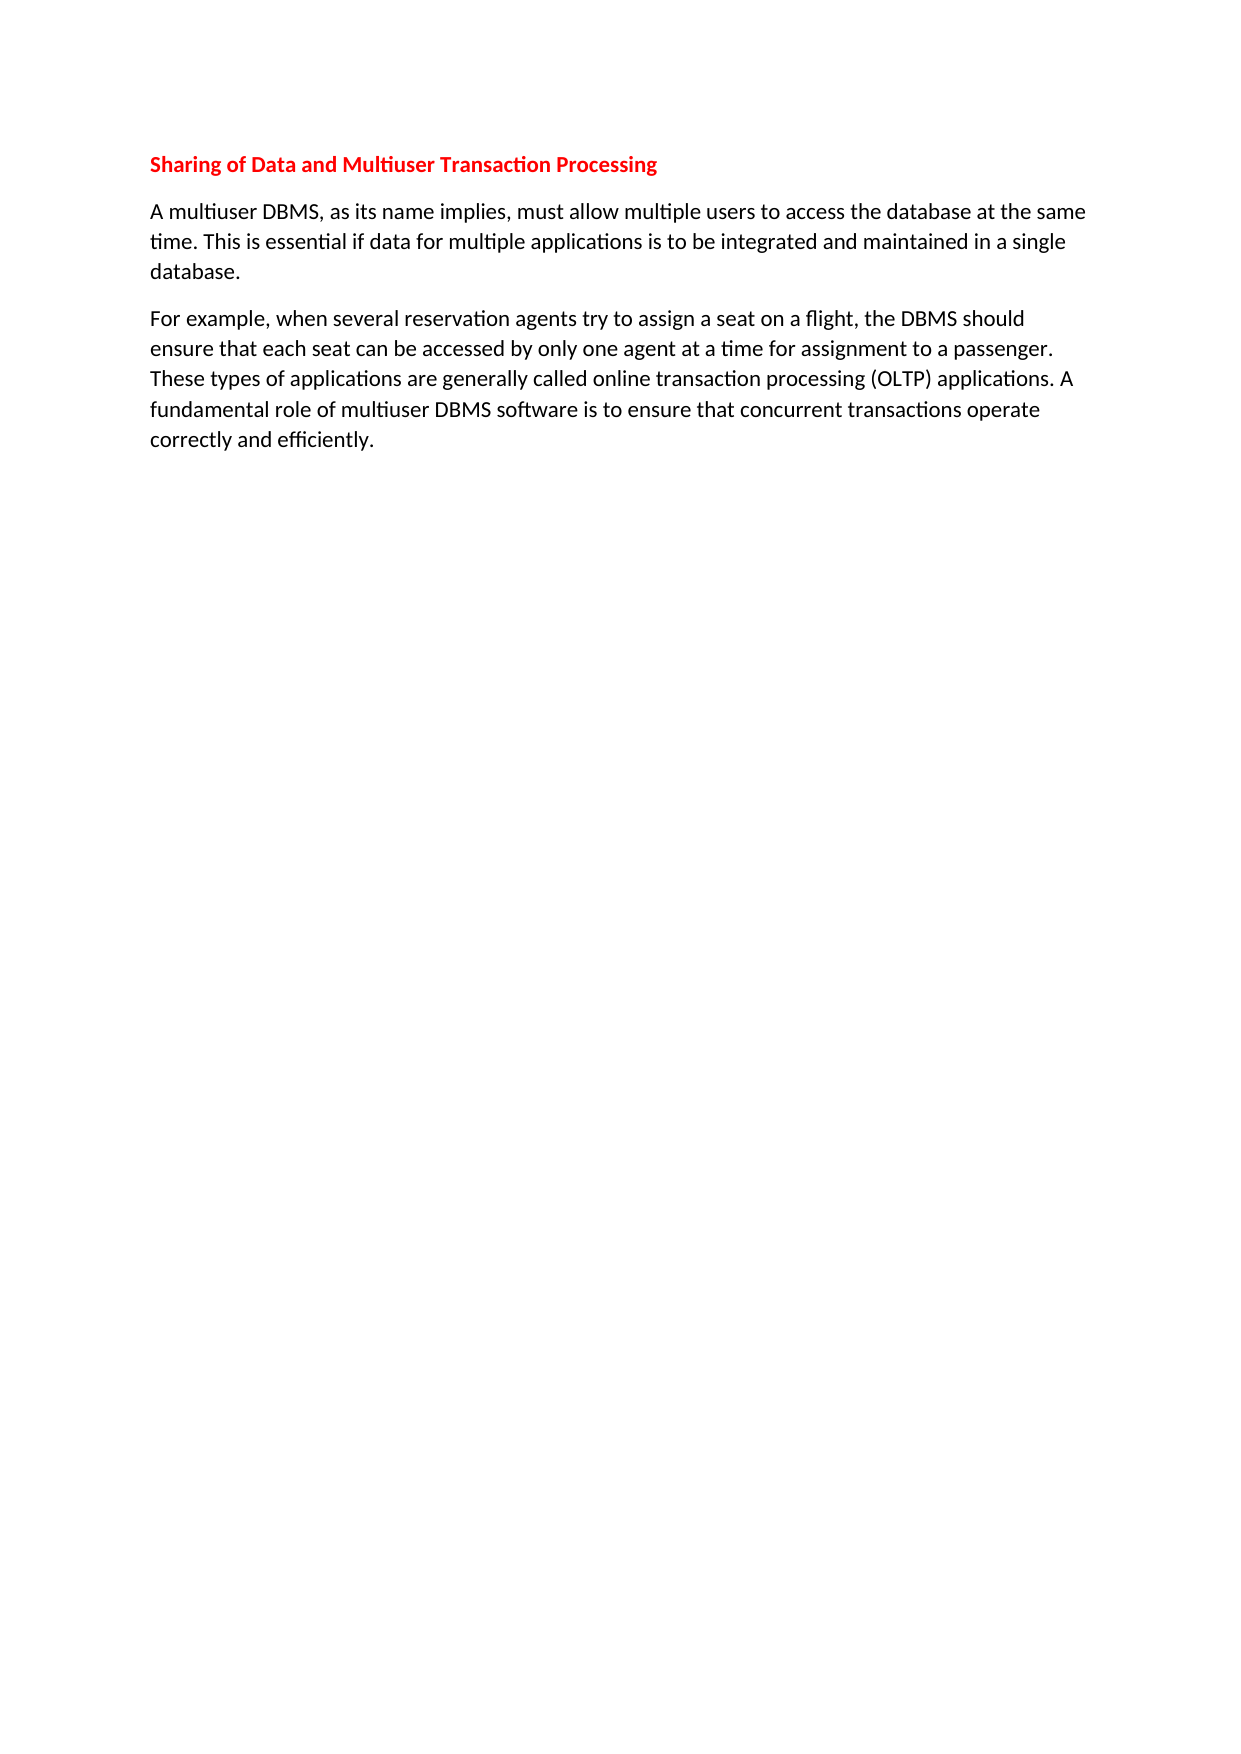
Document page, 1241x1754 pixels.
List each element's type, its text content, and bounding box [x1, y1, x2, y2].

text A multiuser DBMS, as its name implies, must allow multiple users to access the database at the same time. This is essential if data for multiple applications is to be integrated and maintained in a single database. [150, 197, 1090, 285]
text Sharing of Data and Multiuser Transaction Processing [150, 150, 1090, 178]
text For example, when several reservation agents try to assign a seat on a flight, the DBMS should ensure that each seat can be accessed by only one agent at a time for assignment to a passenger. These types of applications are generally called online transaction processing (OLTP) applications. A fundamental role of multiuser DBMS software is to ensure that concurrent transactions operate correctly and efficiently. [150, 304, 1090, 453]
